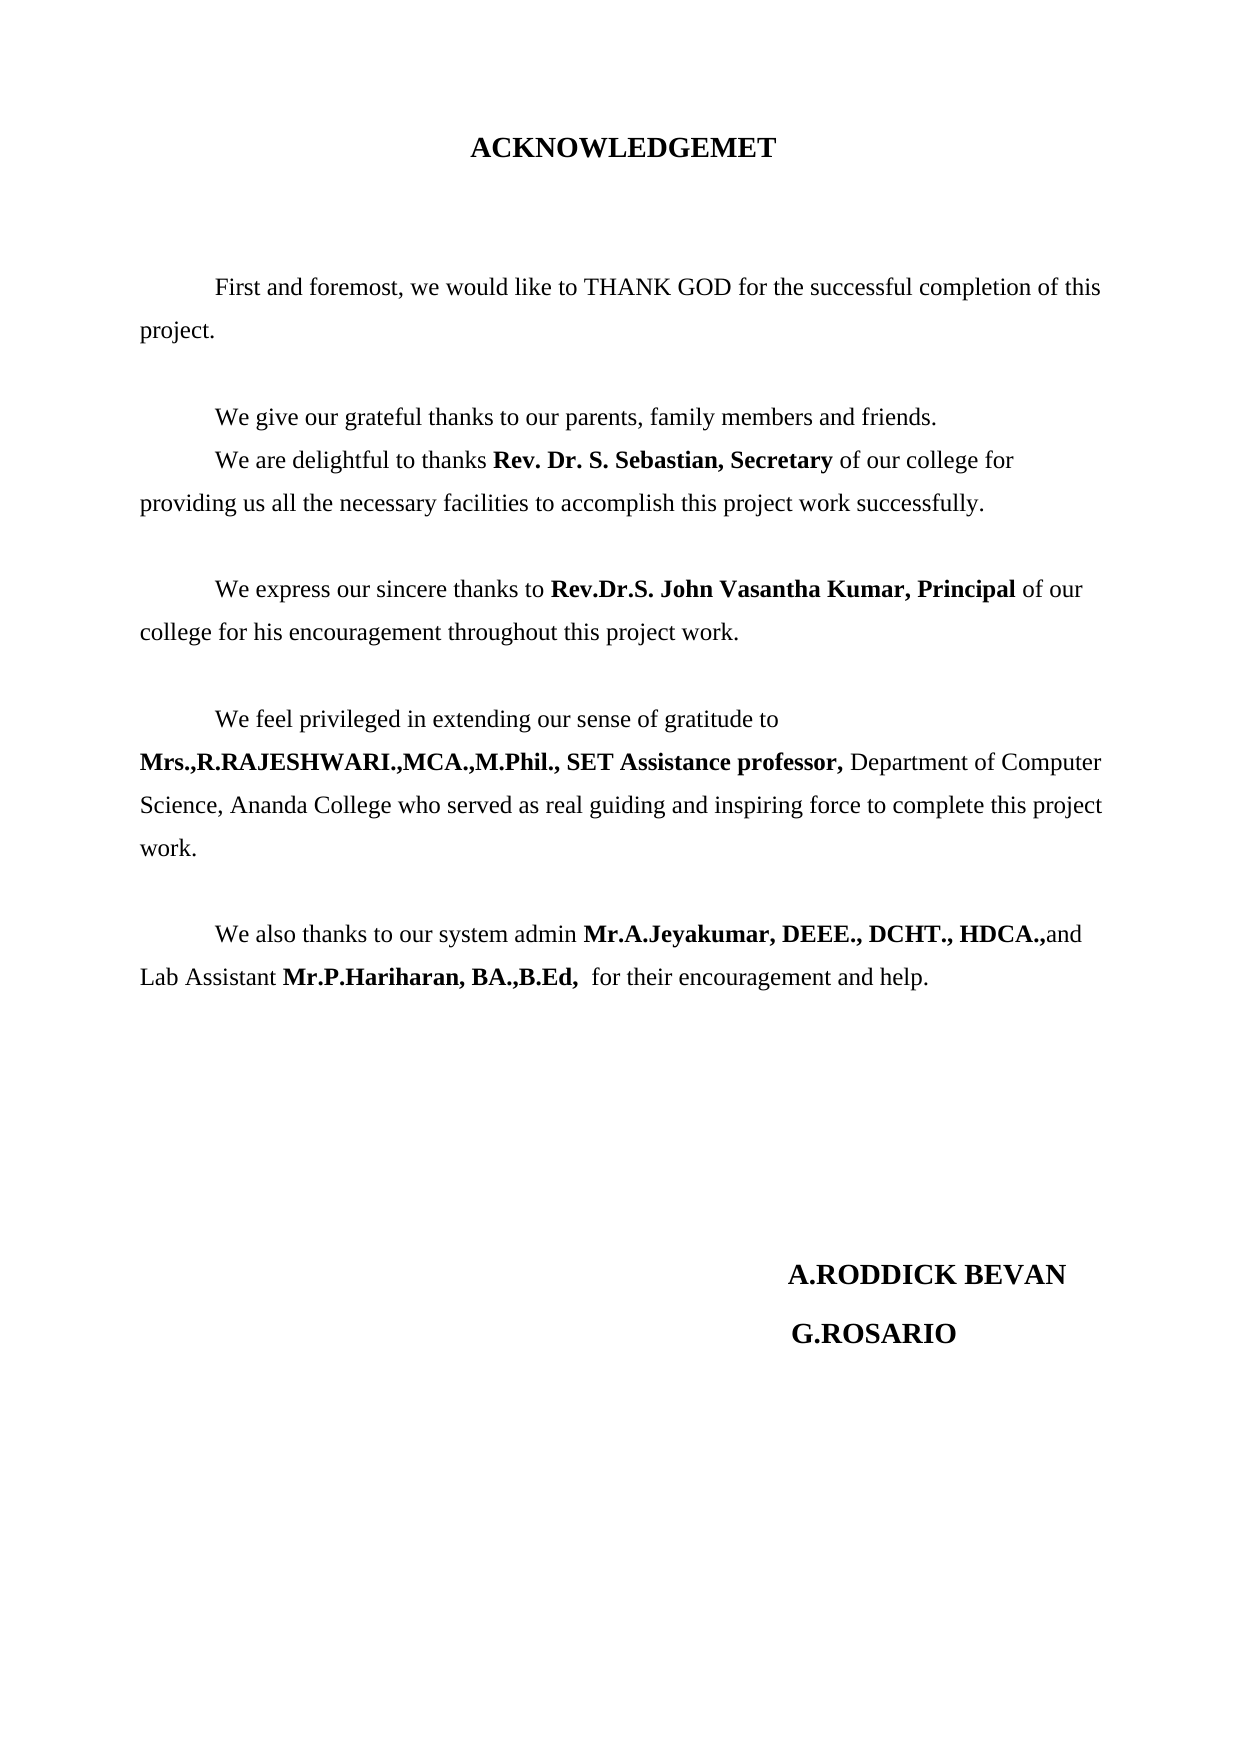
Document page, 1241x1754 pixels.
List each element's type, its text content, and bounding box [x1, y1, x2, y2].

text First and foremost, we would like to THANK GOD for the successful completion of this project. [139, 272, 1107, 344]
text We are delightful to thanks Rev. Dr. S. Sebastian, Secretary of our college for providing us all the necessary facilities to accomplish this project work successfully. [139, 445, 1107, 517]
text G.ROSARIO [139, 1317, 1107, 1350]
text We also thanks to our system admin Mr.A.Jeyakumar, DEEE., DCHT., HDCA.,and Lab Assistant Mr.P.Hariharan, BA.,B.Ed, for their encouragement and help. [139, 919, 1107, 991]
text ACKNOWLEDGEMET [139, 130, 1107, 164]
text We express our sincere thanks to Rev.Dr.S. John Vasantha Kumar, Principal of our college for his encouragement throughout this project work. [139, 574, 1107, 646]
text A.RODDICK BEVAN [664, 1257, 1107, 1291]
text We feel privileged in extending our sense of gratitude to Mrs.,R.RAJESHWARI.,MCA.,M.Phil., SET Assistance professor, Department of Computer Science, Ananda College who served as real guiding and inspiring force to complete this project work. [139, 704, 1107, 862]
text We give our grateful thanks to our parents, family members and friends. [139, 402, 1107, 431]
